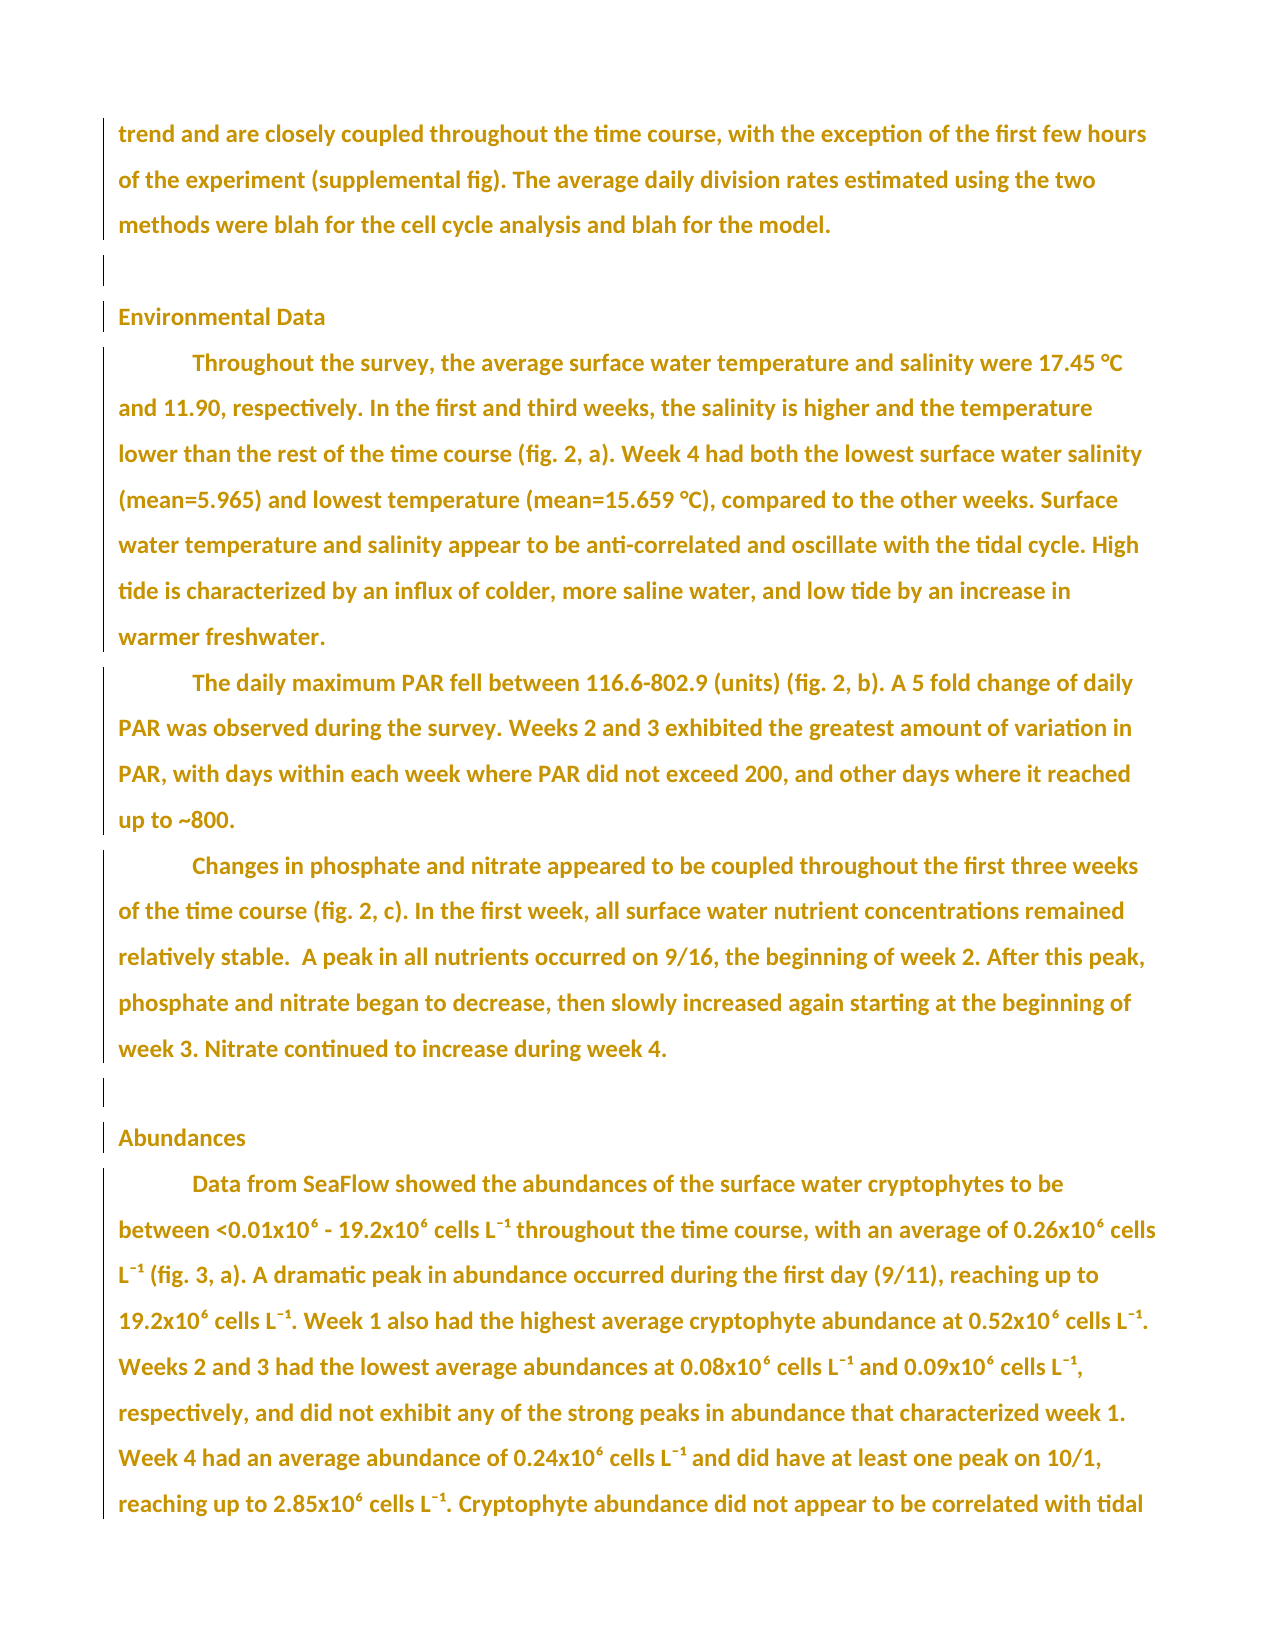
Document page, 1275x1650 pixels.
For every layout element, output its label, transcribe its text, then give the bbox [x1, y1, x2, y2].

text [118, 1168, 1157, 1519]
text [118, 118, 1157, 240]
text Changes in phosphate and nitrate appeared to be coupled throughout the first three weeks of the time course (fig. 2, c). In the first week, all surface water nutrient concentrations remained relatively stable. A peak in all nutrients occurred on 9/16, the beginning of week 2. After this peak, phosphate and nitrate began to decrease, then slowly increased again starting at the beginning of week 3. Nitrate continued to increase during week 4. [118, 850, 1157, 1063]
text Throughout the survey, the average surface water temperature and salinity were 17.45 °C and 11.90, respectively. In the first and third weeks, the salinity is higher and the temperature lower than the rest of the time course (fig. 2, a). Week 4 had both the lowest surface water salinity (mean=5.965) and lowest temperature (mean=15.659 °C), compared to the other weeks. Surface water temperature and salinity appear to be anti-correlated and oscillate with the tidal cycle. High tide is characterized by an influx of colder, more saline water, and low tide by an increase in warmer freshwater. [118, 347, 1157, 652]
text Environmental Data [118, 301, 1157, 332]
text Abundances [118, 1122, 1157, 1153]
text The daily maximum PAR fell between 116.6-802.9 (units) (fig. 2, b). A 5 fold change of daily PAR was observed during the survey. Weeks 2 and 3 exhibited the greatest amount of variation in PAR, with days within each week where PAR did not exceed 200, and other days where it reached up to ~800. [118, 667, 1157, 834]
